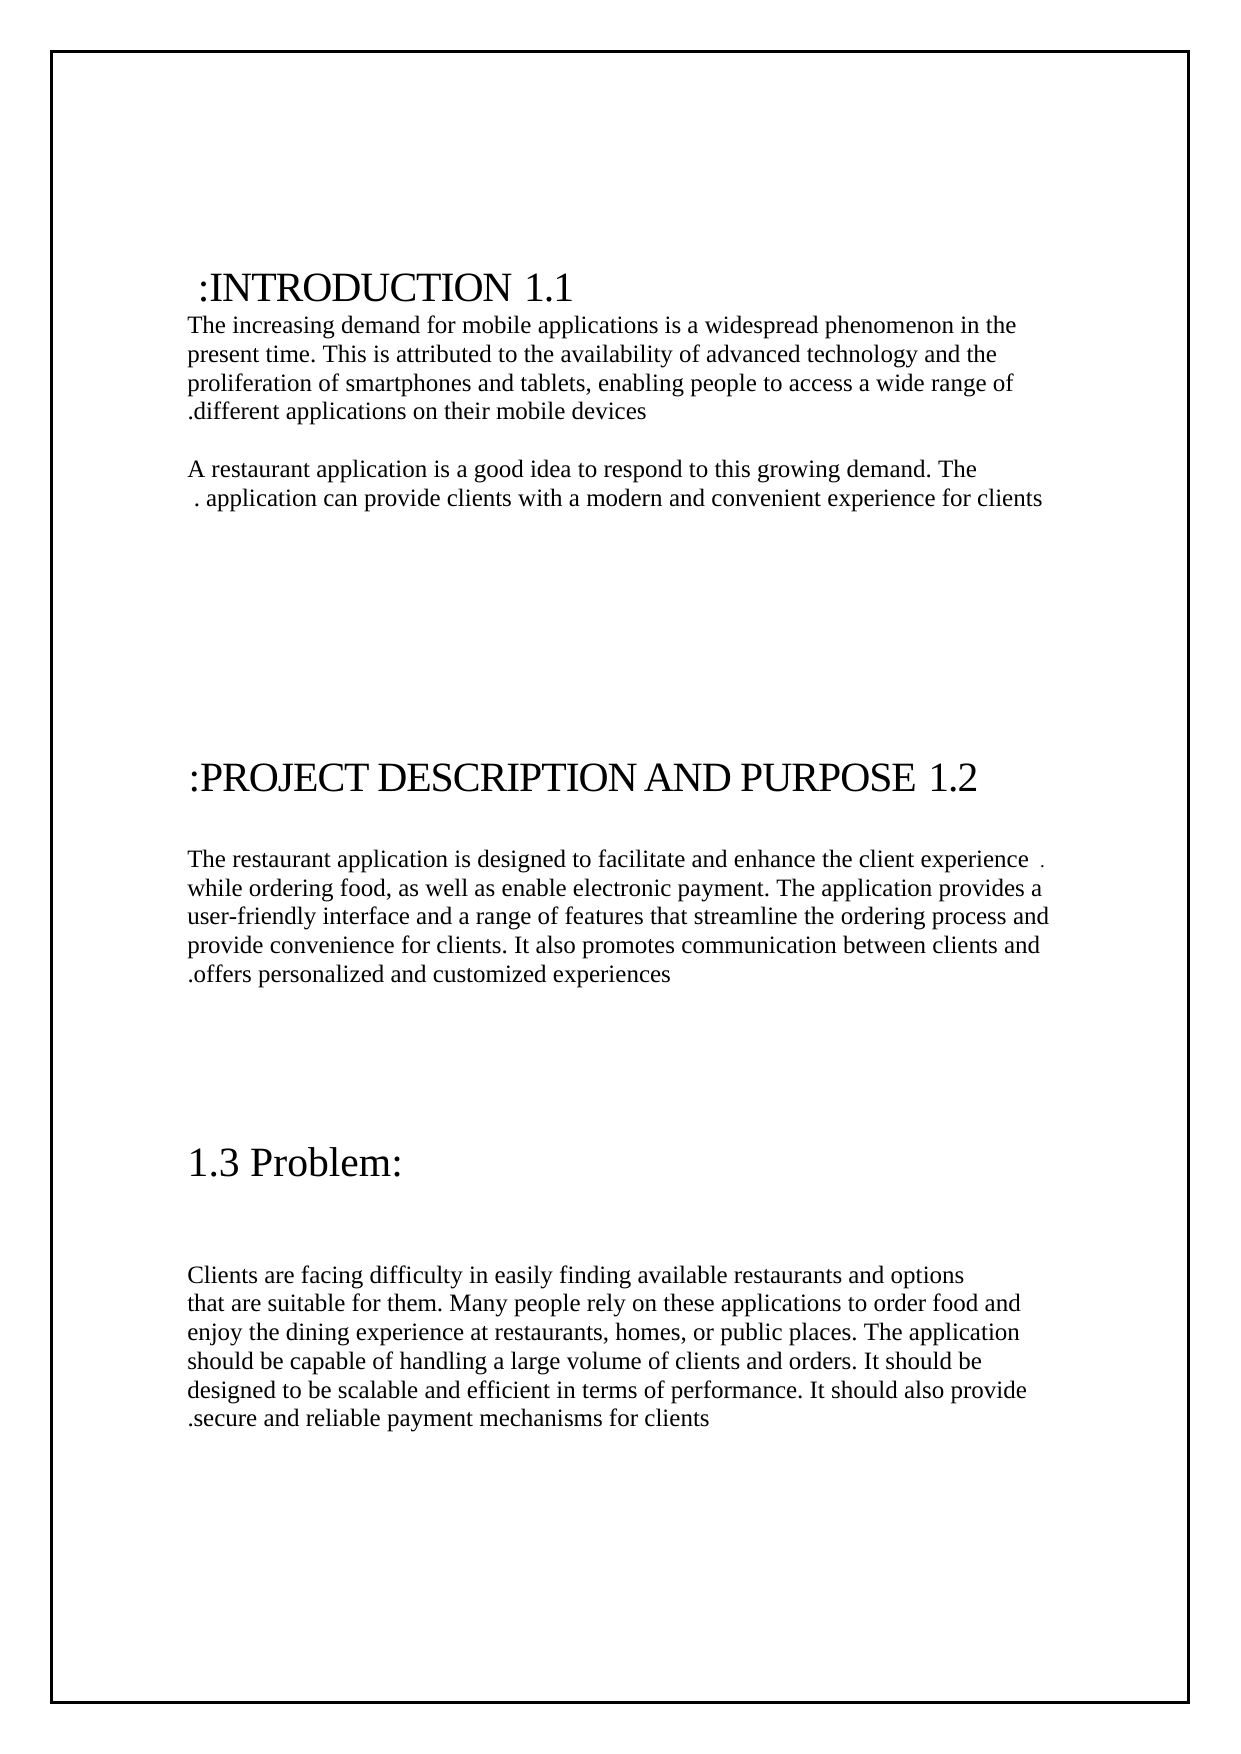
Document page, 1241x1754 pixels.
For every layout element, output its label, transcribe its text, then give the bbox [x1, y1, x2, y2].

title 1.2 PROJECT DESCRIPTION AND PURPOSE: [187, 753, 1053, 801]
text The increasing demand for mobile applications is a widespread phenomenon in the present time. This is attributed to the availability of advanced technology and the proliferation of smartphones and tablets, enabling people to access a wide range of different applications on their mobile devices. [187, 310, 1053, 425]
text Clients are facing difficulty in easily finding available restaurants and options that are suitable for them. Many people rely on these applications to order food and enjoy the dining experience at restaurants, homes, or public places. The application should be capable of handling a large volume of clients and orders. It should be designed to be scalable and efficient in terms of performance. It should also provide secure and reliable payment mechanisms for clients. [187, 1260, 1053, 1432]
text A restaurant application is a good idea to respond to this growing demand. The application can provide clients with a modern and convenient experience for clients . [187, 454, 1053, 511]
text 1.3 Problem: [187, 1138, 1053, 1186]
title 1.1 INTRODUCTION: [187, 262, 1053, 310]
text . The restaurant application is designed to facilitate and enhance the client experience while ordering food, as well as enable electronic payment. The application provides a user-friendly interface and a range of features that streamline the ordering process and provide convenience for clients. It also promotes communication between clients and offers personalized and customized experiences. [187, 844, 1053, 988]
